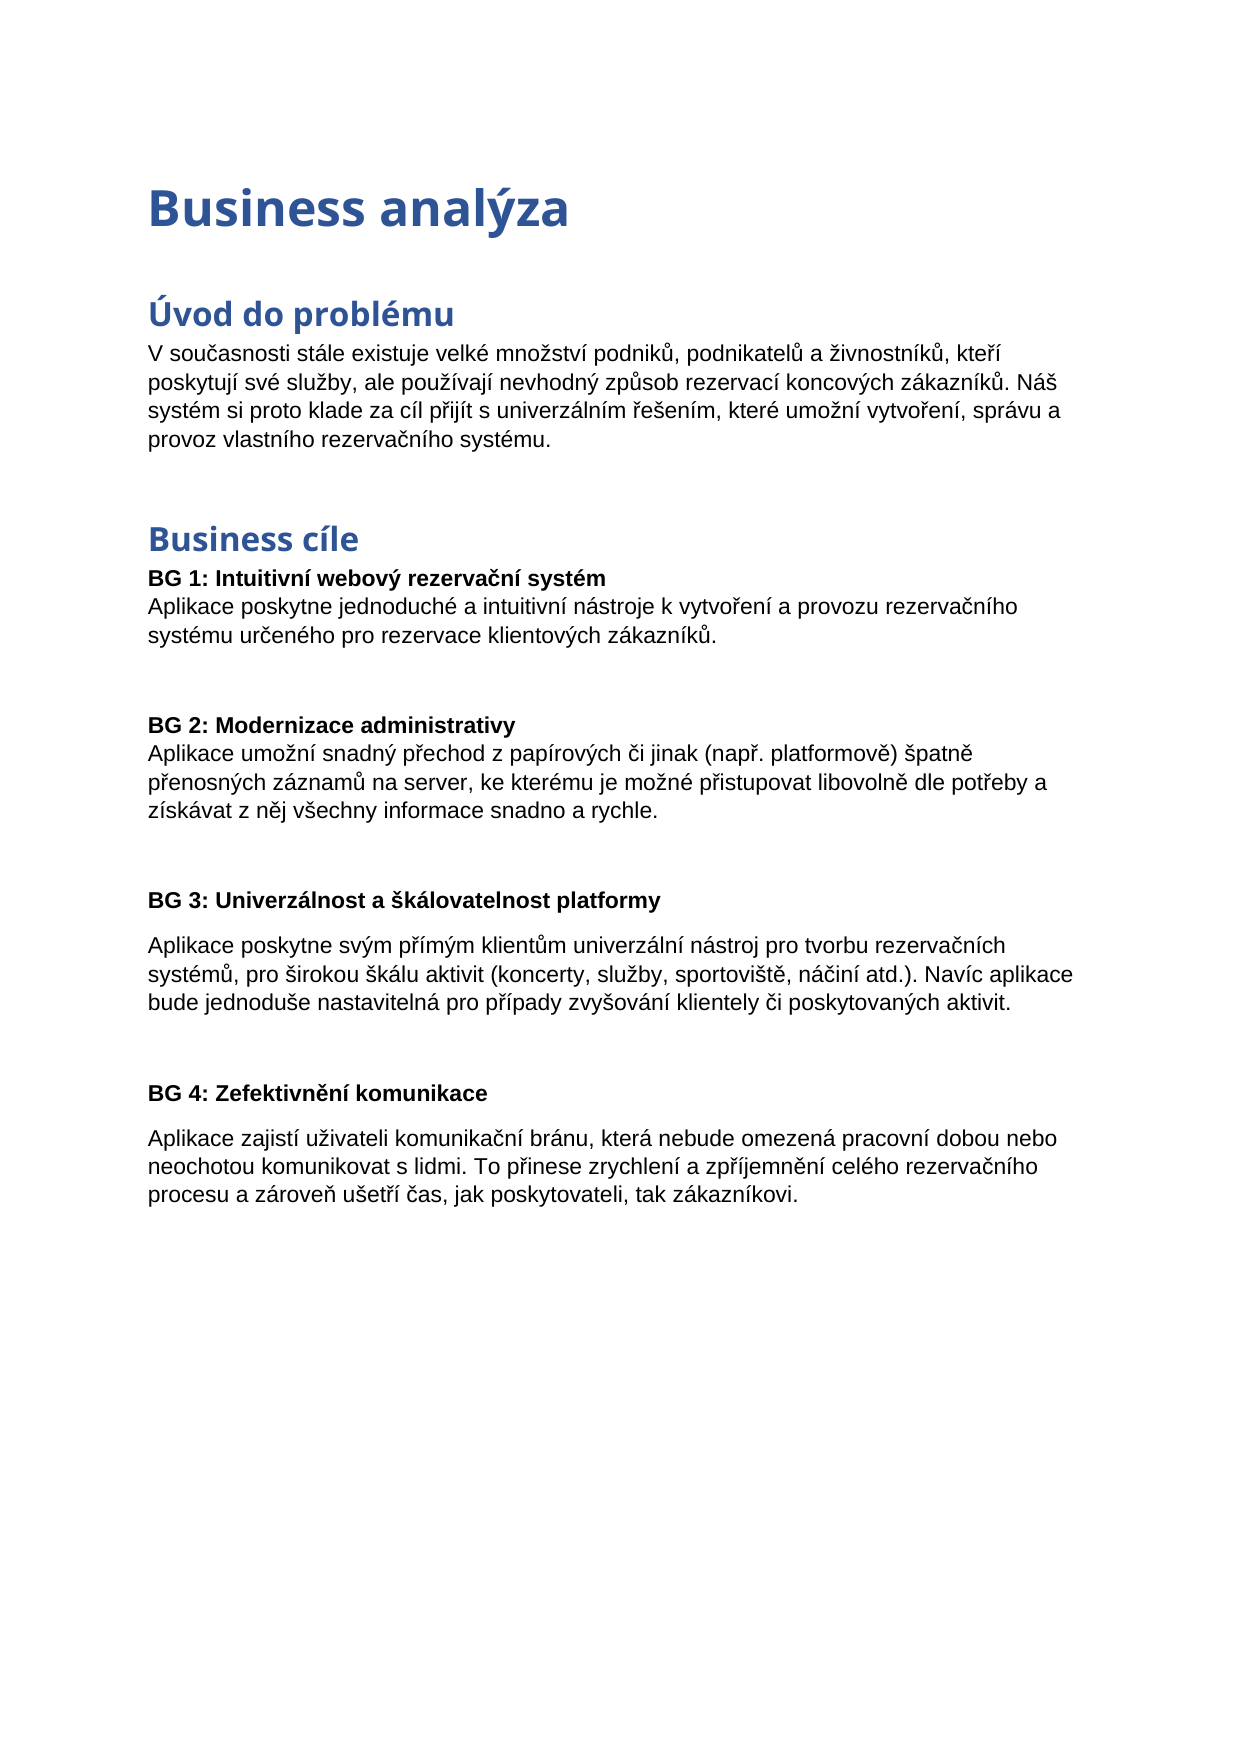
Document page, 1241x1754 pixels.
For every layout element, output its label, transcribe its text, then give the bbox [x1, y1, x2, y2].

text BG 1: Intuitivní webový rezervační systém Aplikace poskytne jednoduché a intuitivní nástroje k vytvoření a provozu rezervačního systému určeného pro rezervace klientových zákazníků. [148, 565, 1093, 648]
text V současnosti stále existuje velké množství podniků, podnikatelů a živnostníků, kteří poskytují své služby, ale používají nevhodný způsob rezervací koncových zákazníků. Náš systém si proto klade za cíl přijít s univerzálním řešením, které umožní vytvoření, správu a provoz vlastního rezervačního systému. [148, 340, 1093, 452]
text BG 4: Zefektivnění komunikace [148, 1079, 1093, 1106]
text BG 2: Modernizace administrativy Aplikace umožní snadný přechod z papírových či jinak (např. platformově) špatně přenosných záznamů na server, ke kterému je možné přistupovat libovolně dle potřeby a získávat z něj všechny informace snadno a rychle. [148, 712, 1093, 823]
text BG 3: Univerzálnost a škálovatelnost platformy [148, 887, 1093, 914]
subtitle Business analýza [148, 173, 1093, 241]
text Aplikace zajistí uživateli komunikační bránu, která nebude omezená pracovní dobou nebo neochotou komunikovat s lidmi. To přinese zrychlení a zpříjemnění celého rezervačního procesu a zároveň ušetří čas, jak poskytovateli, tak zákazníkovi. [148, 1124, 1093, 1208]
subtitle Úvod do problému [148, 291, 1093, 337]
text Aplikace poskytne svým přímým klientům univerzální nástroj pro tvorbu rezervačních systémů, pro širokou škálu aktivit (koncerty, služby, sportoviště, náčiní atd.). Navíc aplikace bude jednoduše nastavitelná pro případy zvyšování klientely či poskytovaných aktivit. [148, 932, 1093, 1016]
subtitle Business cíle [148, 516, 1093, 561]
